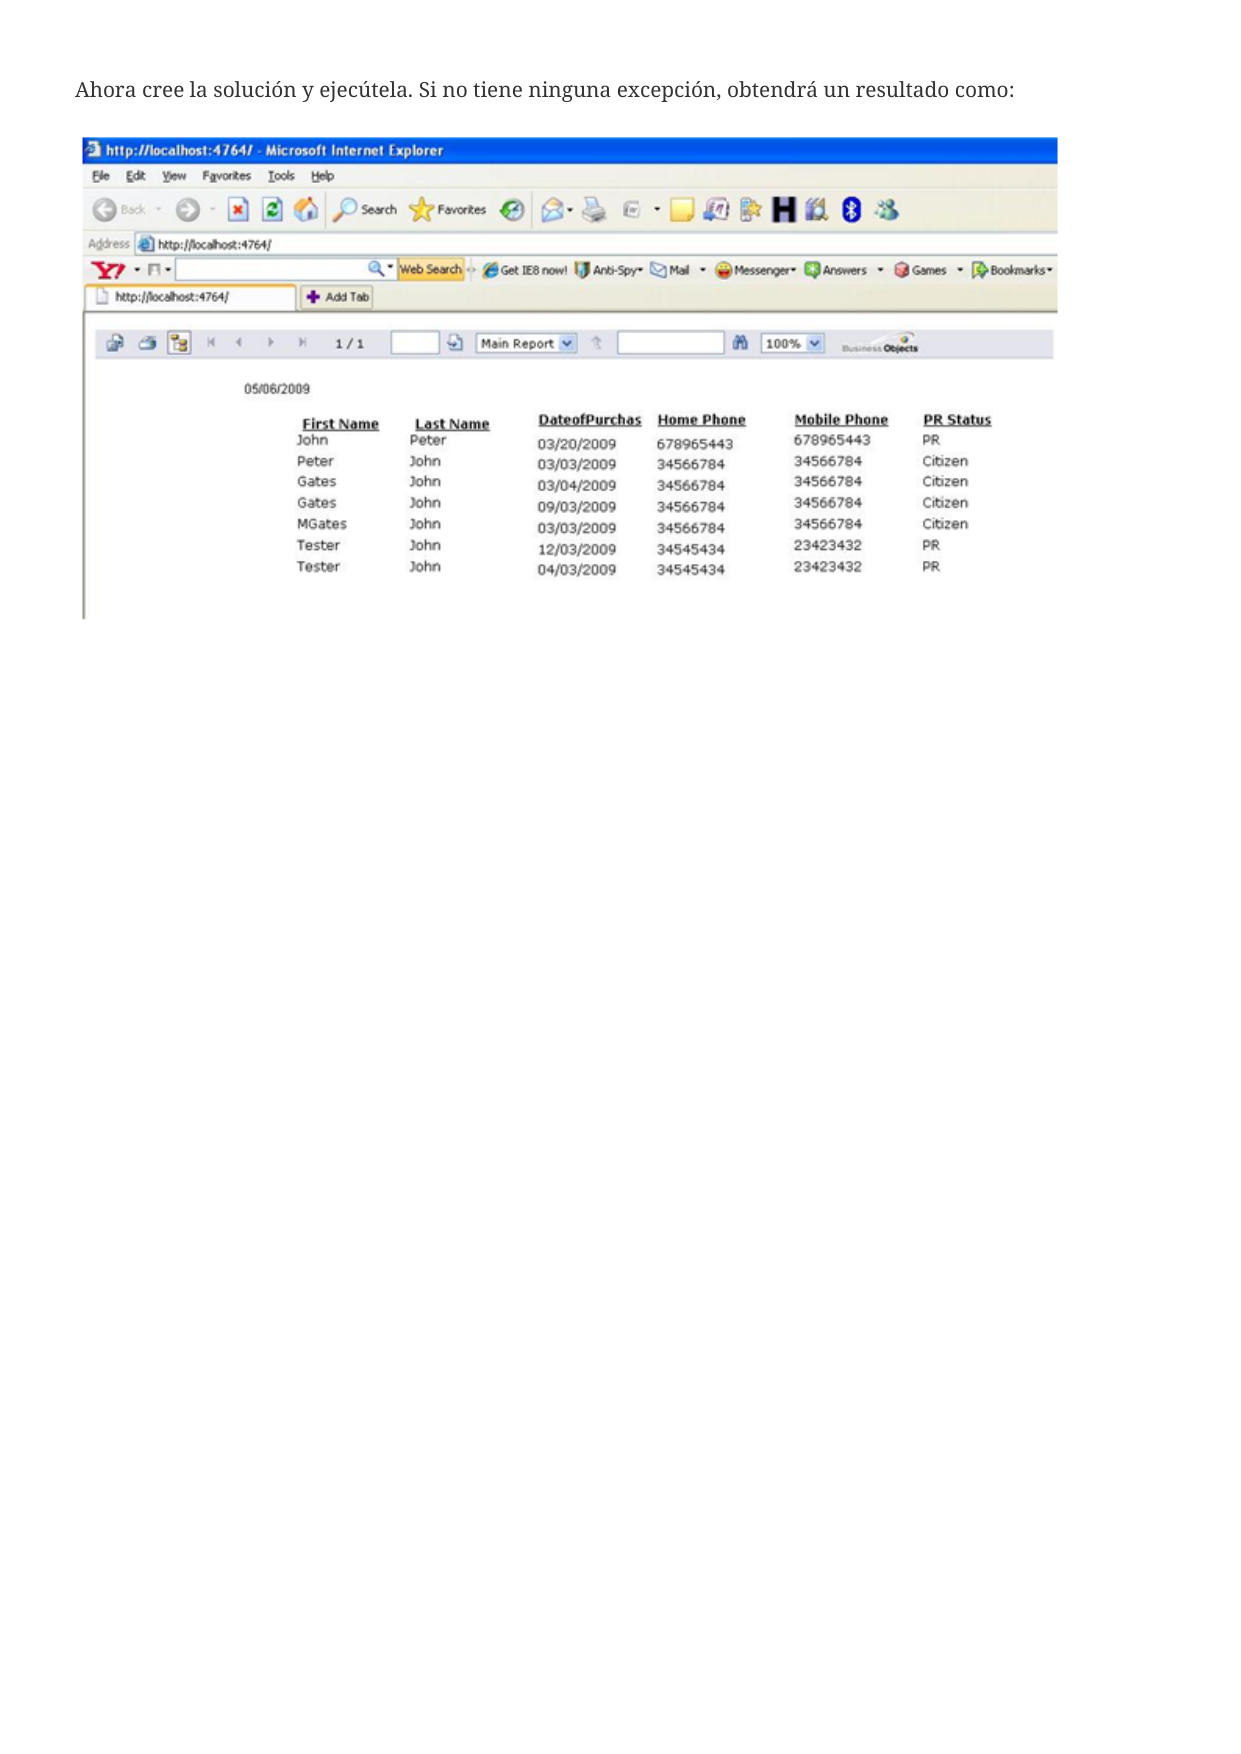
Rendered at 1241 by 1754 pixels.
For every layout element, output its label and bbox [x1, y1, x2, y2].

picture [75, 136, 1061, 635]
text [75, 75, 1165, 635]
